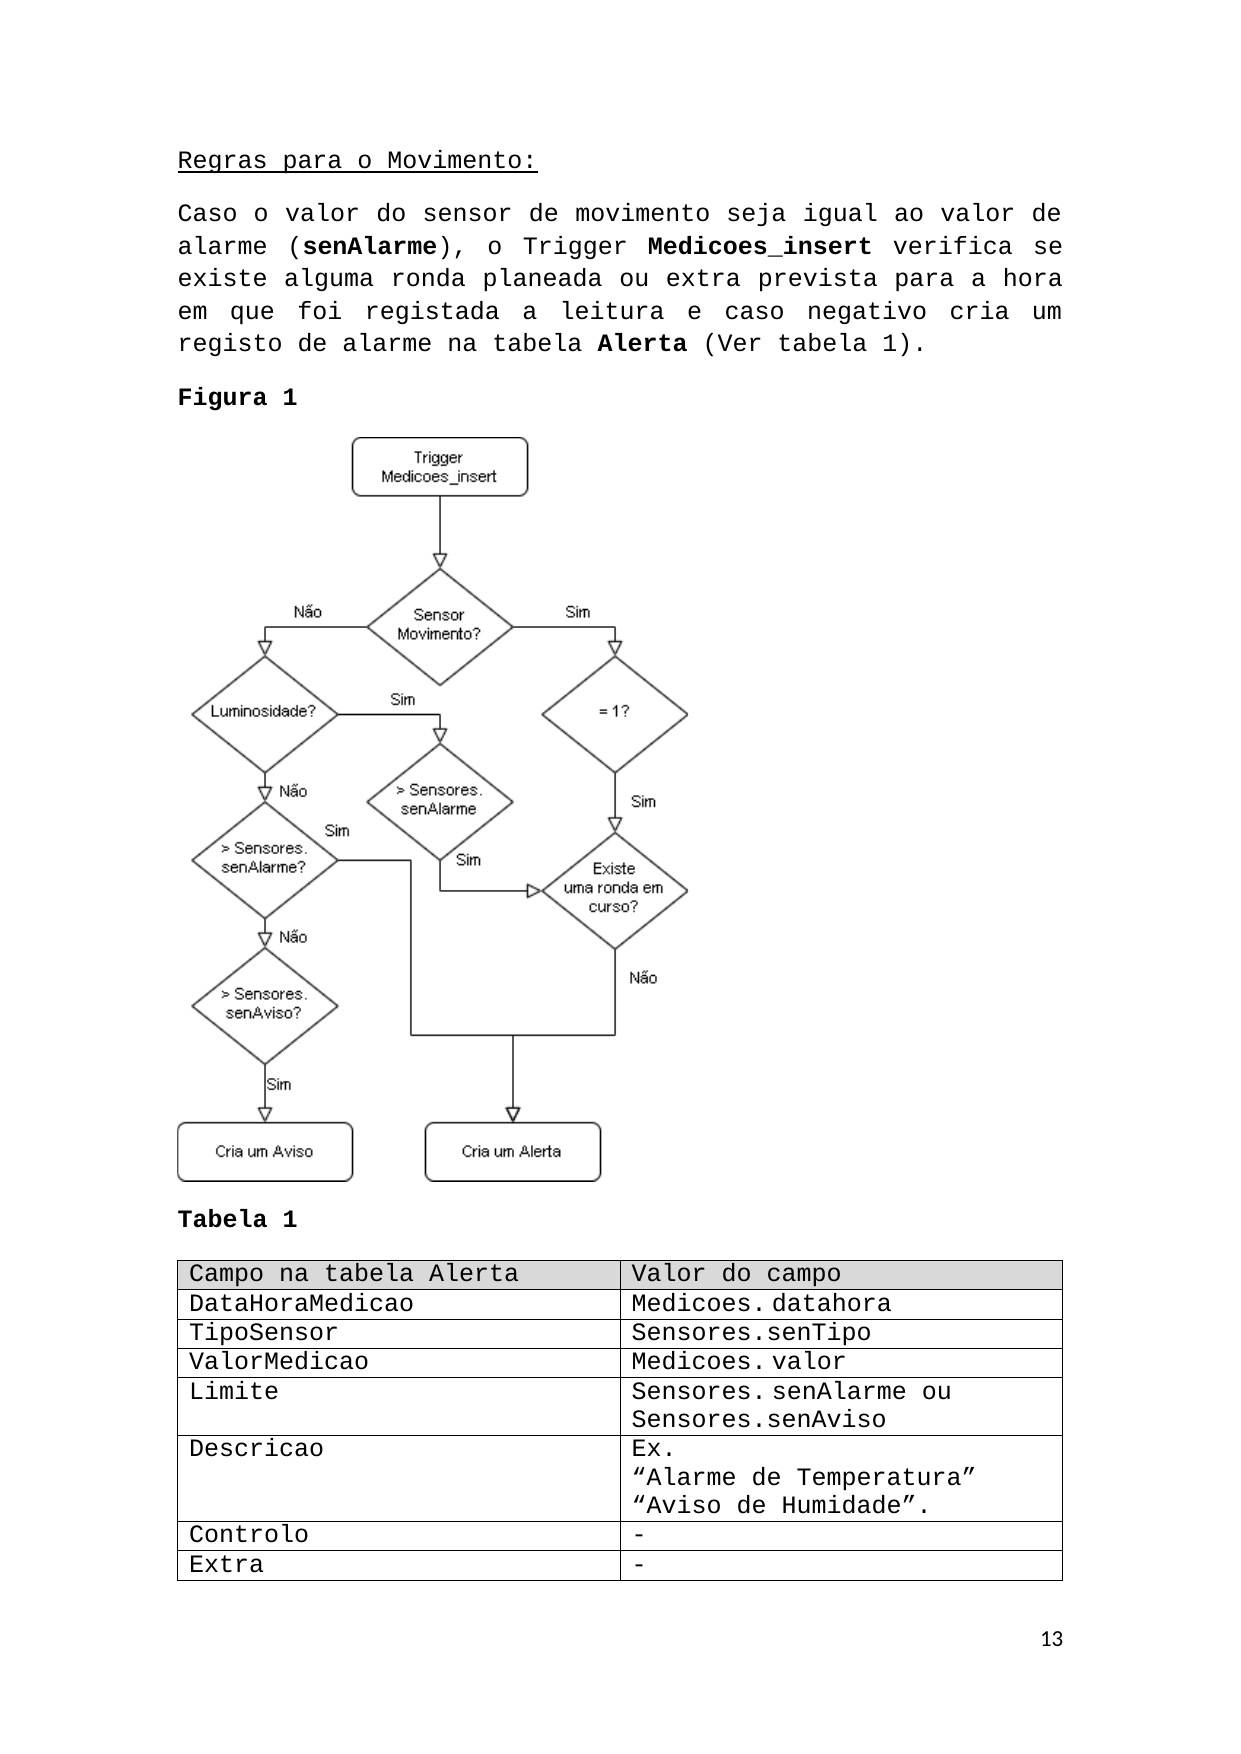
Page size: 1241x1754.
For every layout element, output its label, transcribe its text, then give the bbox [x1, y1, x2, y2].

table_cell Sensores. senAlarme ou Sensores.senAviso [621, 1378, 1062, 1435]
table_cell Sensores.senTipo [621, 1320, 1062, 1348]
table_cell - [621, 1522, 1062, 1550]
text Regras para o Movimento: [177, 148, 1063, 176]
table_cell - [621, 1551, 1062, 1580]
text Tabela 1 [177, 1206, 1063, 1235]
table_cell DataHoraMedicao [178, 1290, 620, 1318]
table_cell Controlo [178, 1522, 620, 1550]
table_cell Ex. “Alarme de Temperatura” “Aviso de Humidade”. [621, 1436, 1062, 1521]
table_cell Medicoes. valor [621, 1349, 1062, 1377]
table_cell TipoSensor [178, 1320, 620, 1348]
table_cell Extra [178, 1551, 620, 1580]
text Figura 1 [177, 384, 1063, 413]
table_cell ValorMedicao [178, 1349, 620, 1377]
table_header Campo na tabela Alerta [178, 1261, 620, 1289]
table_cell Descricao [178, 1436, 620, 1521]
table_cell Medicoes. datahora [621, 1290, 1062, 1318]
table_cell Limite [178, 1378, 620, 1435]
picture [177, 437, 689, 1182]
table_header Valor do campo [621, 1261, 1062, 1289]
text Caso o valor do sensor de movimento seja igual ao valor de alarme (senAlarme), o Trigger Medicoes_insert verifica se existe alguma ronda planeada ou extra prevista para a hora em que foi registada a leitura e caso negativo cria um registo de alarme na tabela Alerta (Ver tabela 1). [177, 201, 1063, 359]
